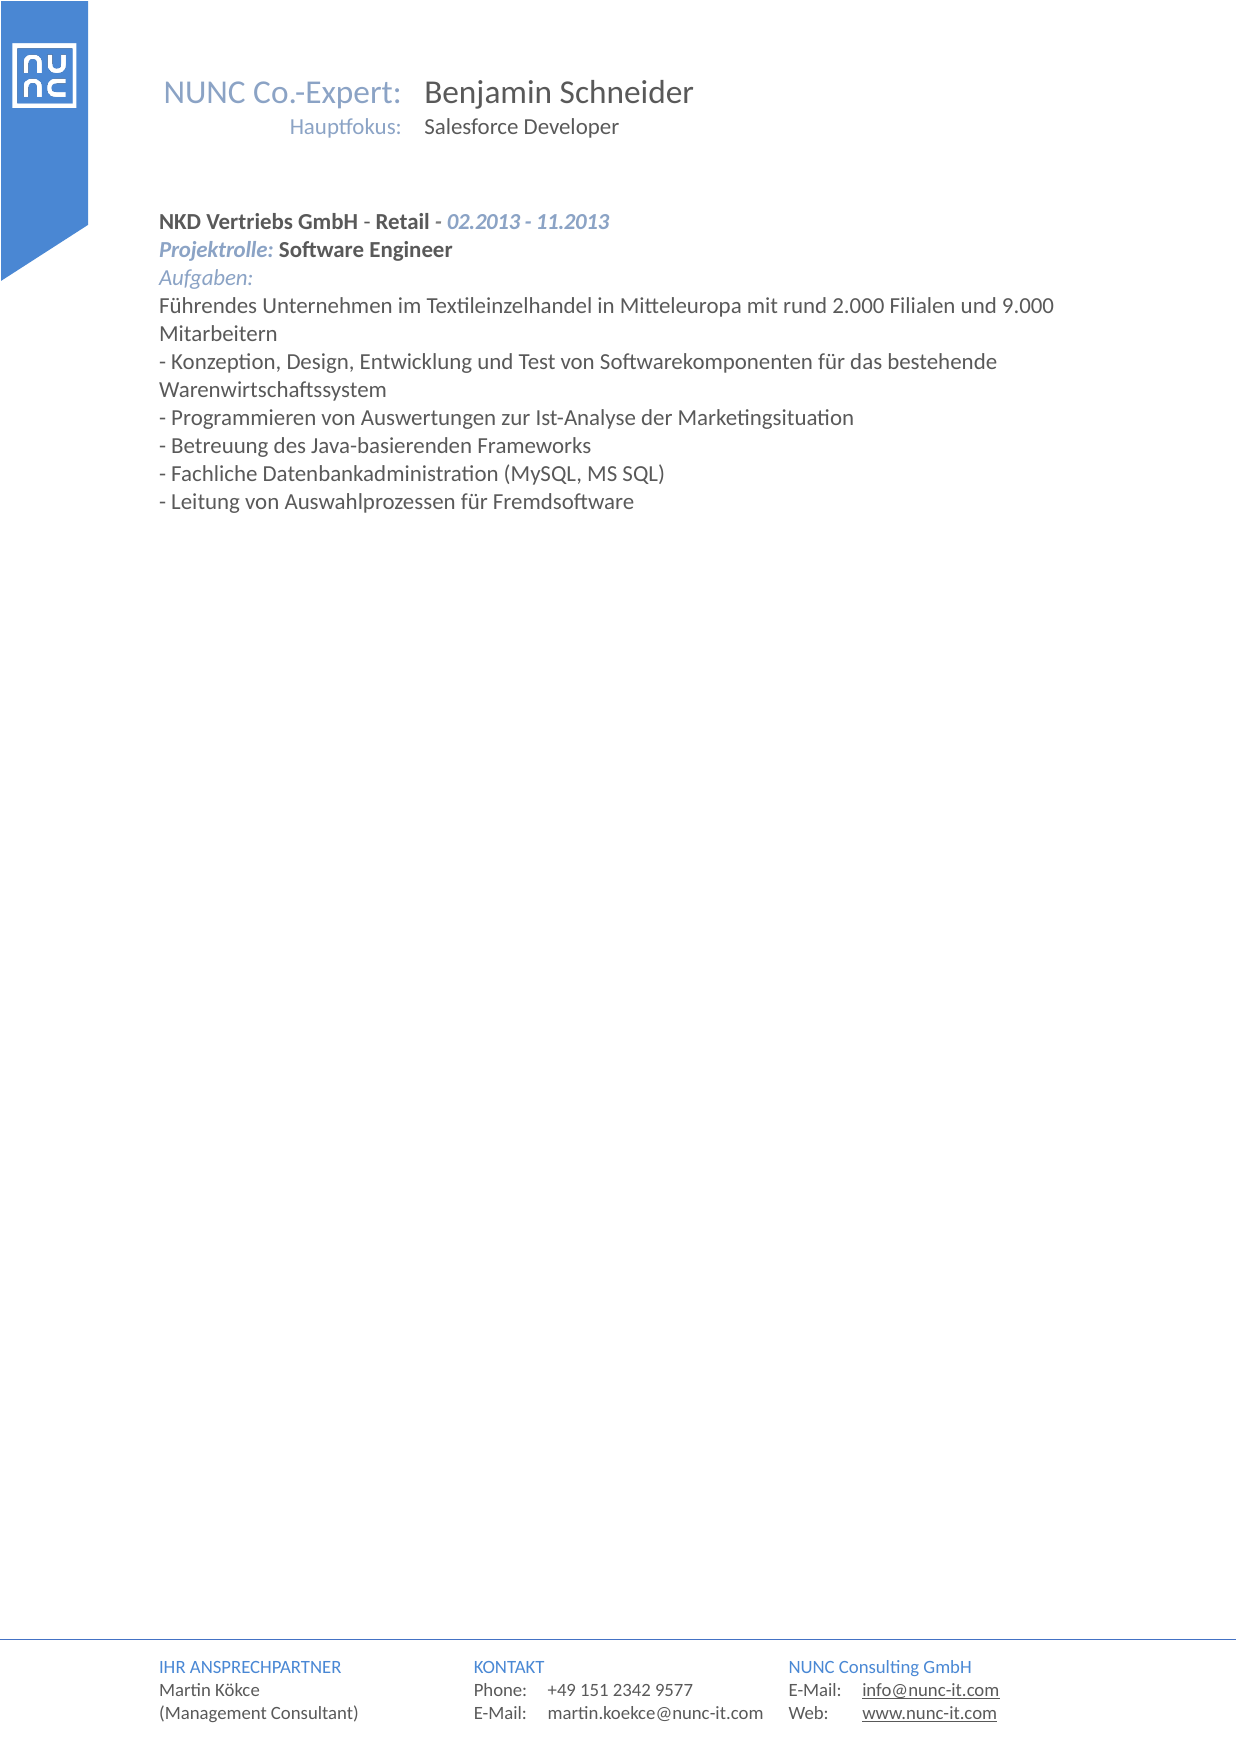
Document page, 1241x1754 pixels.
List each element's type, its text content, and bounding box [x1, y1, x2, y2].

picture [12, 43, 77, 108]
table_header NKD Vertriebs GmbH - Retail - 02.2013 - 11.2013 Projektrolle: Software Engineer Aufgaben: Führendes Unternehmen im Textileinzelhandel in Mitteleuropa mit rund 2.000 Filialen und 9.000 Mitarbeitern - Konzeption, Design, Entwicklung und Test von Softwarekomponenten für das bestehende Warenwirtschaftssystem - Programmieren von Auswertungen zur Ist-Analyse der Marketingsituation - Betreuung des Java-basierenden Frameworks - Fachliche Datenbankadministration (MySQL, MS SQL) - Leitung von Auswahlprozessen für Fremdsoftware [148, 207, 1091, 515]
